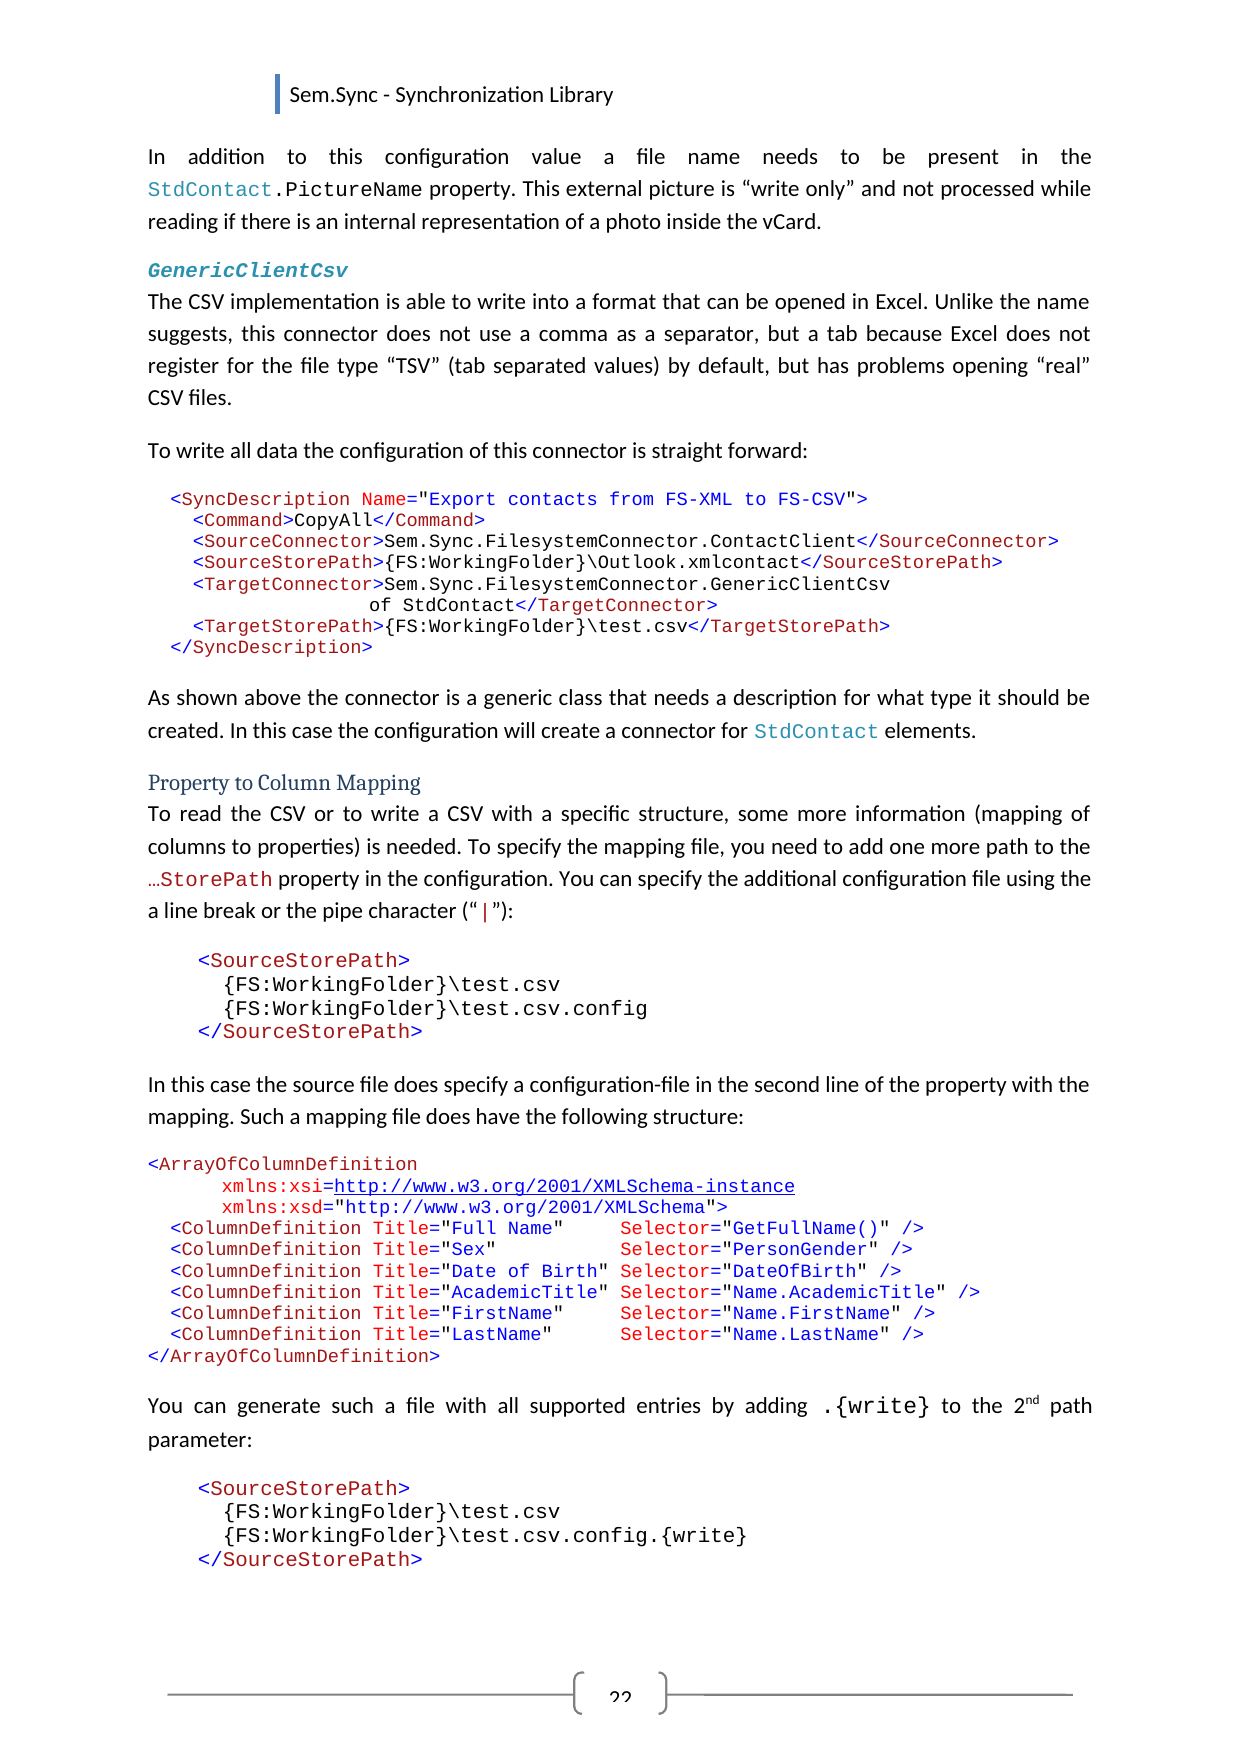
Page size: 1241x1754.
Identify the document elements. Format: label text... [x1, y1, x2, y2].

text of StdContact</TargetConnector> [295, 596, 1093, 617]
text <ColumnDefinition Title="FirstName" Selector="Name.FirstName" /> [148, 1304, 1093, 1325]
text <ColumnDefinition Title="LastName" Selector="Name.LastName" /> [148, 1325, 1093, 1346]
text {FS:WorkingFolder}\test.csv.config [148, 998, 1093, 1021]
text xmlns:xsi=http://www.w3.org/2001/XMLSchema-instance xmlns:xsd="http://www.w3.org/2001/XMLSchema"> [221, 1176, 1093, 1219]
text In this case the source file does specify a configuration-file in the second line of the property with the mapping. Such a mapping file does have the following structure: [148, 1070, 1093, 1130]
text <SyncDescription Name="Export contacts from FS-XML to FS-CSV"> [148, 489, 1093, 511]
text {FS:WorkingFolder}\test.csv [148, 974, 1093, 998]
text <SourceStorePath> [148, 1478, 1093, 1502]
text As shown above the connector is a generic class that needs a description for what type it should be created. In this case the configuration will create a connector for StdContact elements. [148, 683, 1093, 744]
text {FS:WorkingFolder}\test.csv.config.{write} [148, 1525, 1093, 1549]
text </ArrayOfColumnDefinition> [148, 1346, 1093, 1368]
text You can generate such a file with all supported entries by adding .{write} to the 2nd path parameter: [148, 1392, 1093, 1453]
text <ColumnDefinition Title="AcademicTitle" Selector="Name.AcademicTitle" /> [148, 1283, 1093, 1304]
text <SourceStorePath>{FS:WorkingFolder}\Outlook.xmlcontact</SourceStorePath> [148, 553, 1093, 574]
text To write all data the configuration of this connector is straight forward: [148, 437, 1093, 464]
text In addition to this configuration value a file name needs to be present in the StdContact.PictureName property. This external picture is “write only” and not processed while reading if there is an internal representation of a photo inside the vCard. [148, 142, 1093, 235]
subtitle Property to Column Mapping [148, 769, 1093, 796]
text <ColumnDefinition Title="Full Name" Selector="GetFullName()" /> [148, 1219, 1093, 1240]
text </SourceStorePath> [148, 1549, 1093, 1572]
text <Command>CopyAll</Command> [148, 511, 1093, 532]
subtitle GenericClientCsv [148, 260, 1093, 283]
text {FS:WorkingFolder}\test.csv [148, 1502, 1093, 1525]
text <TargetStorePath>{FS:WorkingFolder}\test.csv</TargetStorePath> [148, 617, 1093, 638]
text <ColumnDefinition Title="Date of Birth" Selector="DateOfBirth" /> [148, 1261, 1093, 1283]
text </SourceStorePath> [148, 1021, 1093, 1045]
text <SourceConnector>Sem.Sync.FilesystemConnector.ContactClient</SourceConnector> [148, 532, 1093, 553]
text The CSV implementation is able to write into a format that can be opened in Excel. Unlike the name suggests, this connector does not use a comma as a separator, but a tab because Excel does not register for the file type “TSV” (tab separated values) by default, but has problems opening “real” CSV files. [148, 287, 1093, 412]
text <ColumnDefinition Title="Sex" Selector="PersonGender" /> [148, 1240, 1093, 1261]
text <TargetConnector>Sem.Sync.FilesystemConnector.GenericClientCsv [148, 574, 1093, 596]
text To read the CSV or to write a CSV with a specific structure, some more information (mapping of columns to properties) is needed. To specify the mapping file, you need to add one more path to the …StorePath property in the configuration. You can specify the additional configuration file using the a line break or the pipe character (“|”): [148, 799, 1093, 925]
text <SourceStorePath> [148, 950, 1093, 974]
text </SyncDescription> [148, 638, 1093, 659]
text <ArrayOfColumnDefinition [148, 1155, 1093, 1176]
